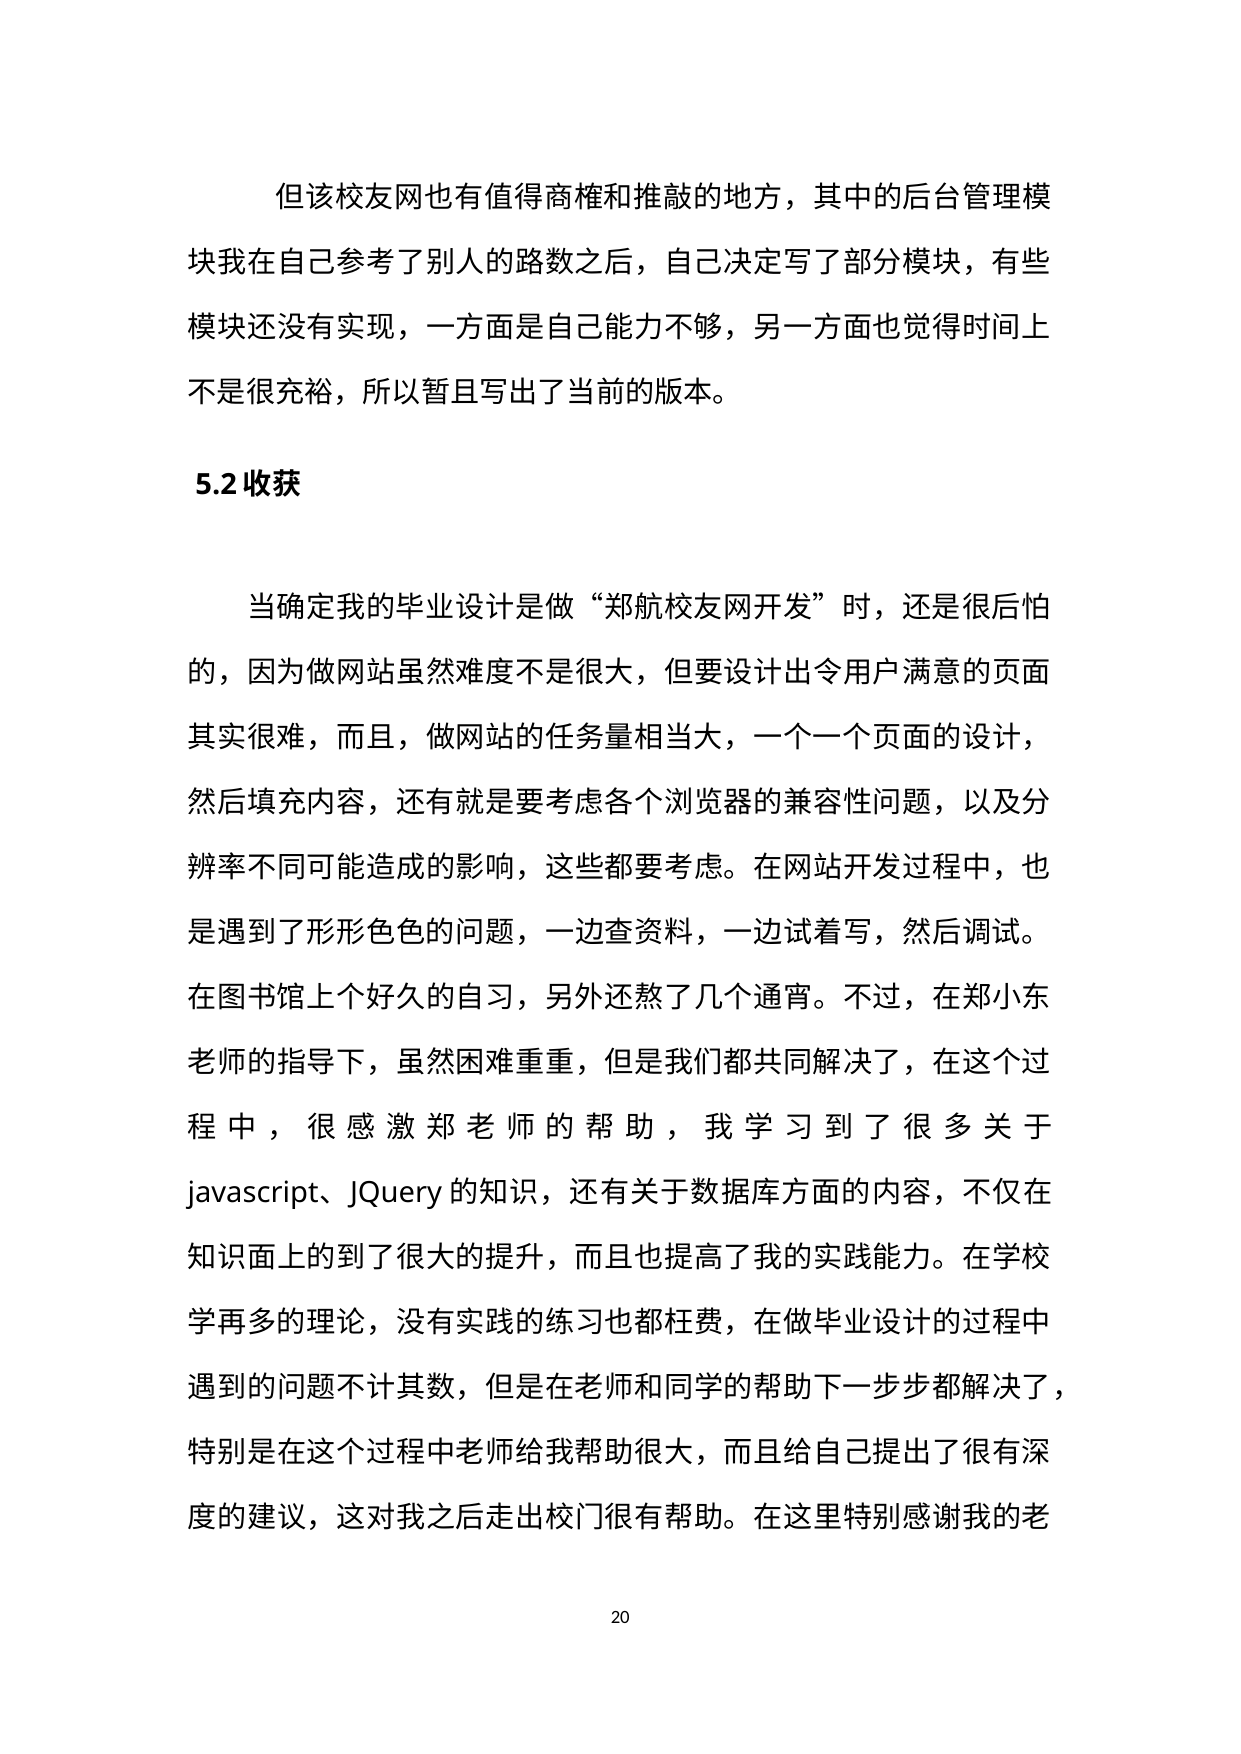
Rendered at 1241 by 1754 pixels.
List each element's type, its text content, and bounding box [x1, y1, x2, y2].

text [187, 572, 1053, 1547]
subtitle 5.2收获 [187, 449, 1053, 514]
text 但该校友网也有值得商榷和推敲的地方，其中的后台管理模块我在自己参考了别人的路数之后，自己决定写了部分模块，有些模块还没有实现，一方面是自己能力不够，另一方面也觉得时间上不是很充裕，所以暂且写出了当前的版本。 [187, 162, 1053, 422]
